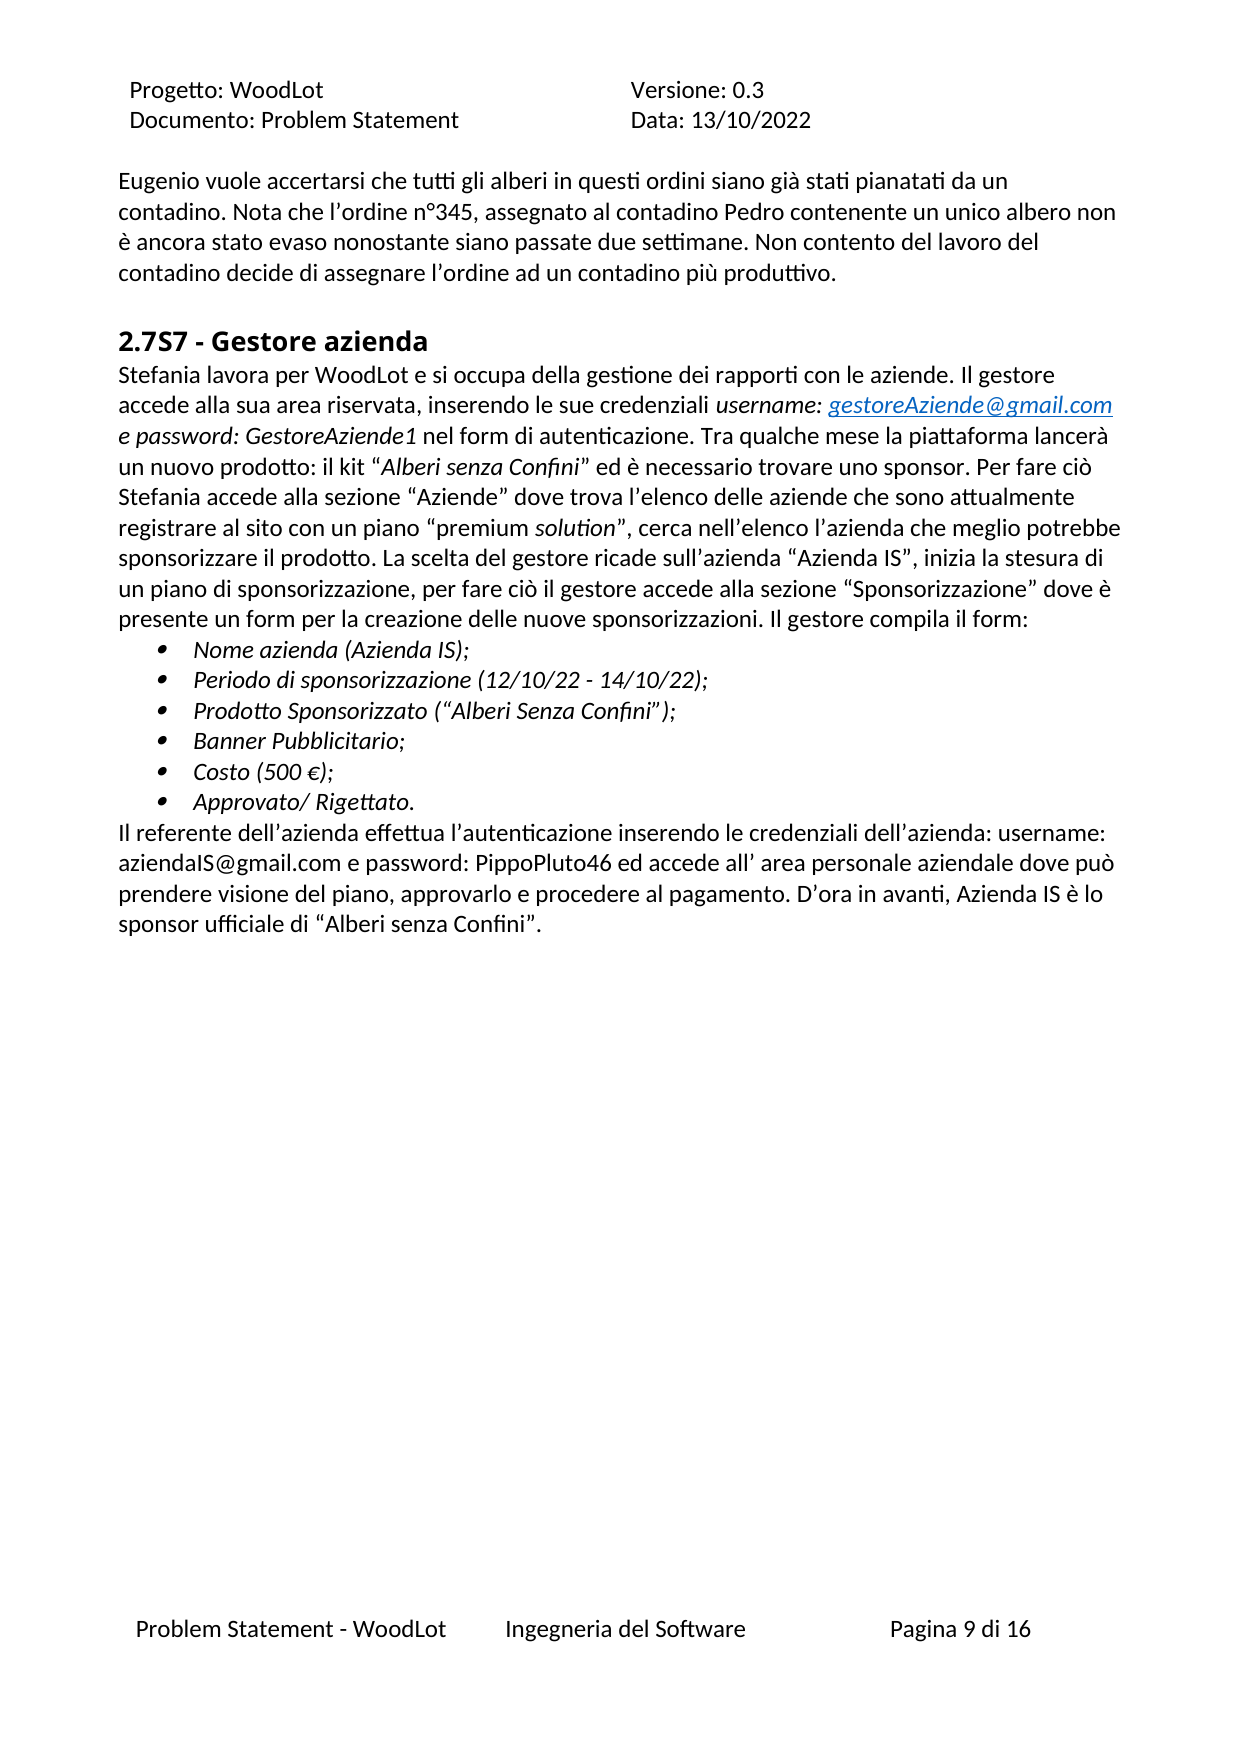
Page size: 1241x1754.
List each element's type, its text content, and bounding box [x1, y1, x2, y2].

list Costo (500 €); [156, 756, 1122, 786]
text Il referente dell’azienda effettua l’autenticazione inserendo le credenziali dell’azienda: username: aziendaIS@gmail.com e password: PippoPluto46 ed accede all’ area personale aziendale dove può prendere visione del piano, approvarlo e procedere al pagamento. D’ora in avanti, Azienda IS è lo sponsor ufficiale di “Alberi senza Confini”. [118, 817, 1122, 939]
list Banner Pubblicitario; [156, 725, 1122, 756]
list Nome azienda (Azienda IS); [156, 634, 1122, 664]
list Periodo di sponsorizzazione (12/10/22 - 14/10/22); [156, 664, 1122, 695]
text Eugenio vuole accertarsi che tutti gli alberi in questi ordini siano già stati pianatati da un contadino. Nota che l’ordine n°345, assegnato al contadino Pedro contenente un unico albero non è ancora stato evaso nonostante siano passate due settimane. Non contento del lavoro del contadino decide di assegnare l’ordine ad un contadino più produttivo. [118, 165, 1122, 287]
list Prodotto Sponsorizzato (“Alberi Senza Confini”); [156, 695, 1122, 725]
list Approvato/ Rigettato. [156, 786, 1122, 817]
text Stefania lavora per WoodLot e si occupa della gestione dei rapporti con le aziende. Il gestore accede alla sua area riservata, inserendo le sue credenziali username: gestoreAziende@gmail.com e password: GestoreAziende1 nel form di autenticazione. Tra qualche mese la piattaforma lancerà un nuovo prodotto: il kit “Alberi senza Confini” ed è necessario trovare uno sponsor. Per fare ciò Stefania accede alla sezione “Aziende” dove trova l’elenco delle aziende che sono attualmente registrare al sito con un piano “premium solution”, cerca nell’elenco l’azienda che meglio potrebbe sponsorizzare il prodotto. La scelta del gestore ricade sull’azienda “Azienda IS”, inizia la stesura di un piano di sponsorizzazione, per fare ciò il gestore accede alla sezione “Sponsorizzazione” dove è presente un form per la creazione delle nuove sponsorizzazioni. Il gestore compila il form: [118, 359, 1122, 634]
subtitle S7 - Gestore azienda [118, 322, 1122, 359]
